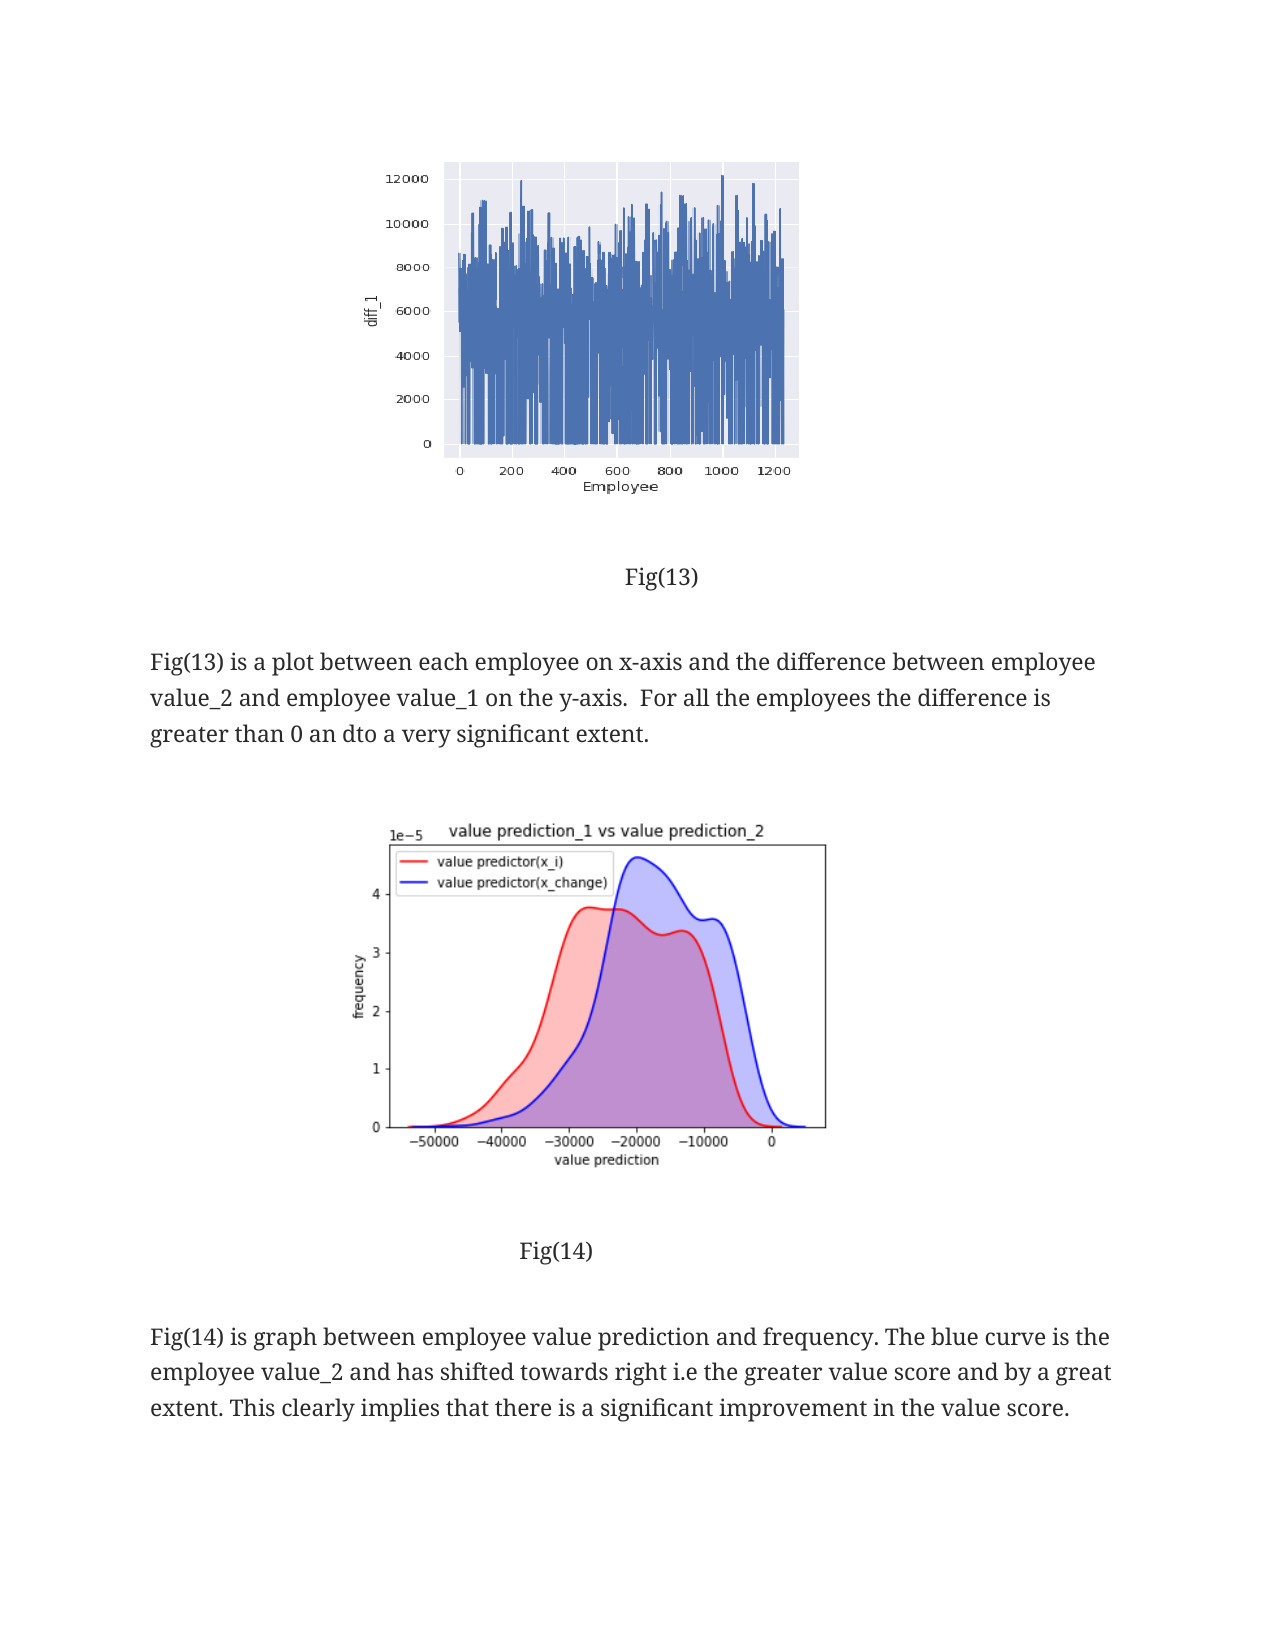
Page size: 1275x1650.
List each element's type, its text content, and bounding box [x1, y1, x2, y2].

text Fig(14) [150, 1230, 1125, 1266]
text Fig(14) is graph between employee value prediction and frequency. The blue curve is the employee value_2 and has shifted towards right i.e the greater value score and by a great extent. This clearly implies that there is a significant improvement in the value score. [150, 1316, 1125, 1423]
text Fig(13) is a plot between each employee on x-axis and the difference between employee value_2 and employee value_1 on the y-axis. For all the employees the difference is greater than 0 an dto a very significant extent. [150, 642, 1125, 749]
picture [319, 799, 881, 1174]
text Fig(13) [150, 556, 1125, 592]
picture [346, 150, 817, 506]
